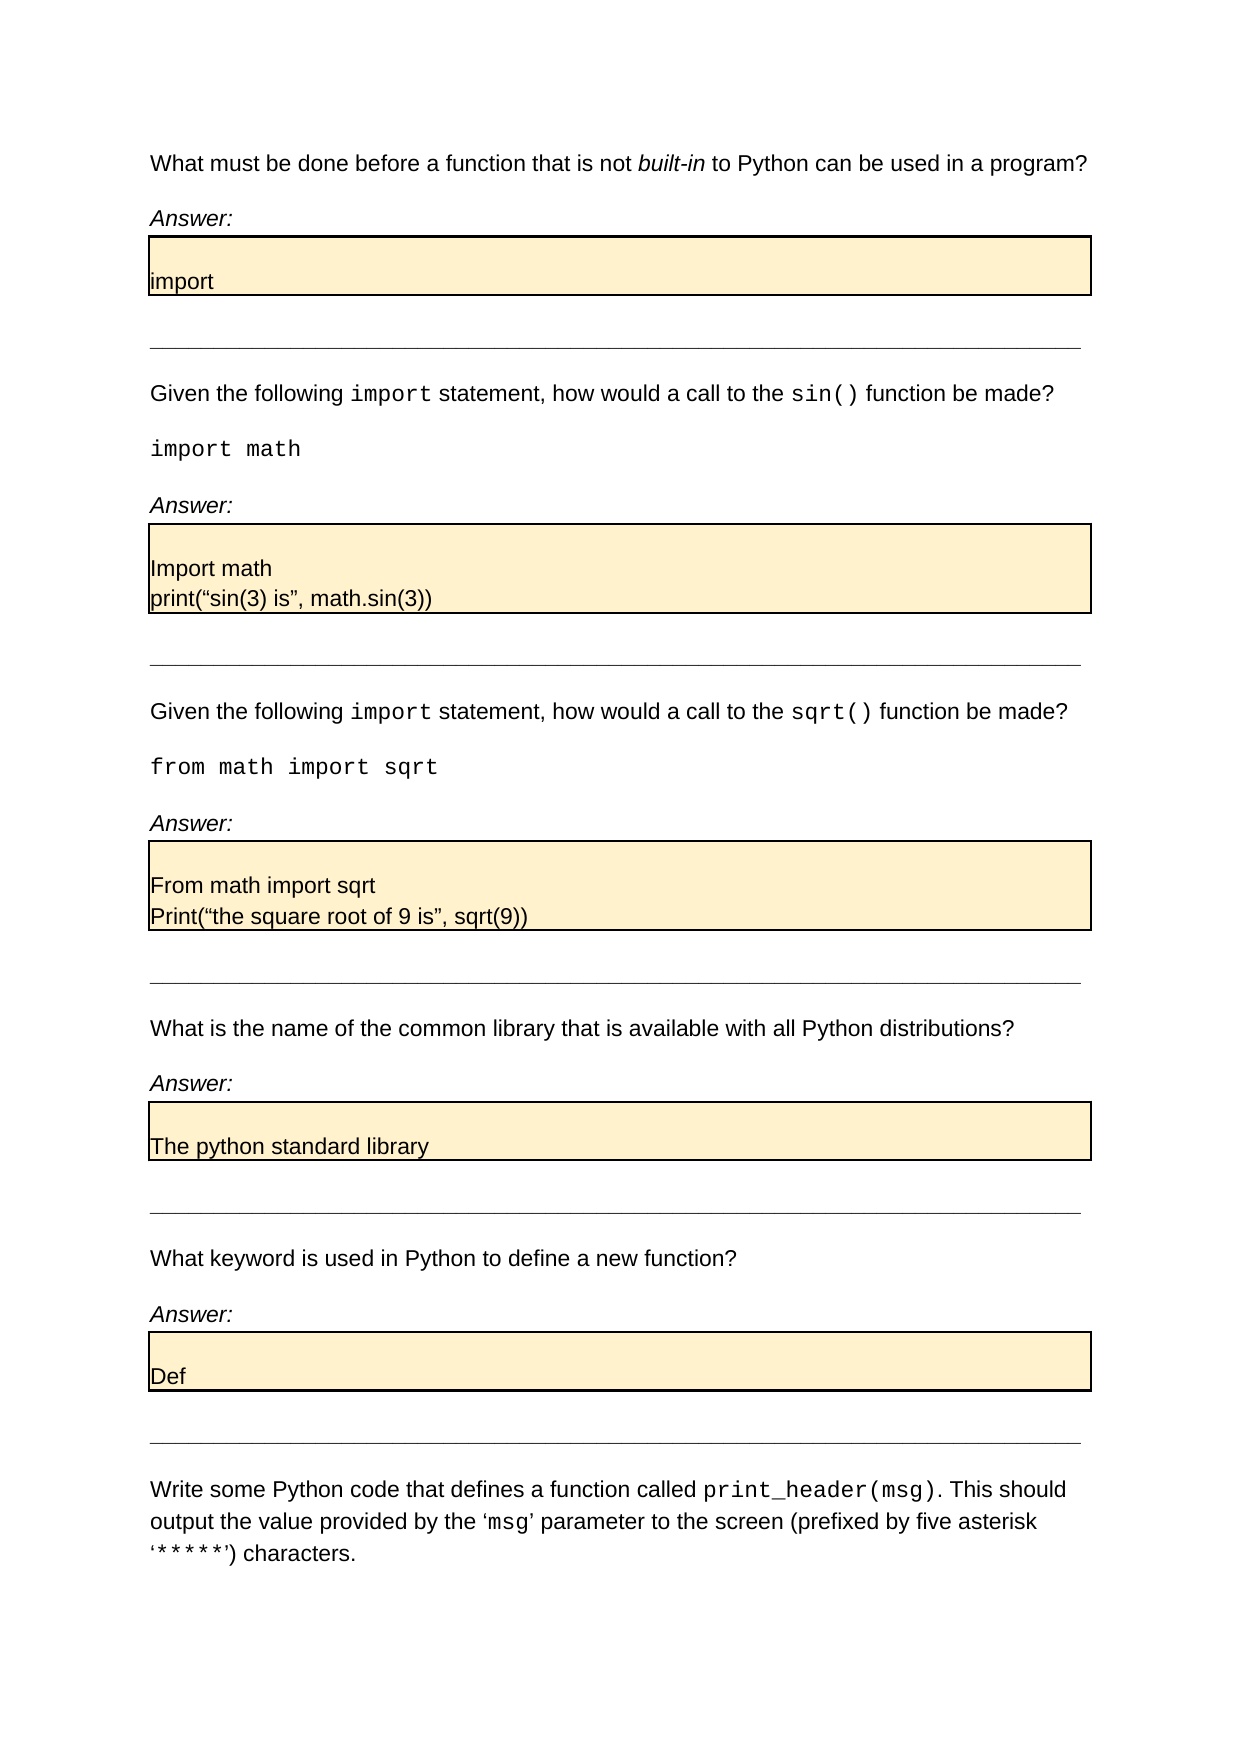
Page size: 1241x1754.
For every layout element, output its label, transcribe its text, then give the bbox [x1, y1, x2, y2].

text Answer: [150, 205, 1090, 232]
text What must be done before a function that is not built-in to Python can be used in a program? [150, 150, 1090, 176]
text Given the following import statement, how would a call to the sqrt() function be made? [150, 698, 1090, 726]
text print(“sin(3) is”, math.sin(3)) [150, 583, 1090, 612]
text Import math [150, 553, 1090, 581]
text What keyword is used in Python to define a new function? [150, 1245, 1090, 1272]
text What is the name of the common library that is available with all Python distributions? [150, 1015, 1090, 1042]
text Answer: [150, 810, 1090, 836]
text _________________________________________________________________________ [150, 1420, 1090, 1447]
text Answer: [150, 1070, 1090, 1097]
text Given the following import statement, how would a call to the sin() function be made? [150, 380, 1090, 408]
text From math import sqrt [150, 870, 1090, 899]
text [150, 325, 1090, 351]
text Print(“the square root of 9 is”, sqrt(9)) [150, 901, 1090, 929]
text Answer: [150, 1301, 1090, 1327]
text _________________________________________________________________________ [150, 960, 1090, 986]
text Write some Python code that defines a function called print_header(msg). This should output the value provided by the ‘msg’ parameter to the screen (prefixed by five asterisk ‘*****’) characters. [150, 1476, 1090, 1568]
text _________________________________________________________________________ [150, 642, 1090, 669]
text Answer: [150, 492, 1090, 519]
text from math import sqrt [150, 755, 1090, 781]
text The python standard library [150, 1131, 1090, 1159]
text Def [150, 1361, 1090, 1389]
text _________________________________________________________________________ [150, 1190, 1090, 1217]
text import [150, 266, 1090, 294]
text import math [150, 438, 1090, 464]
